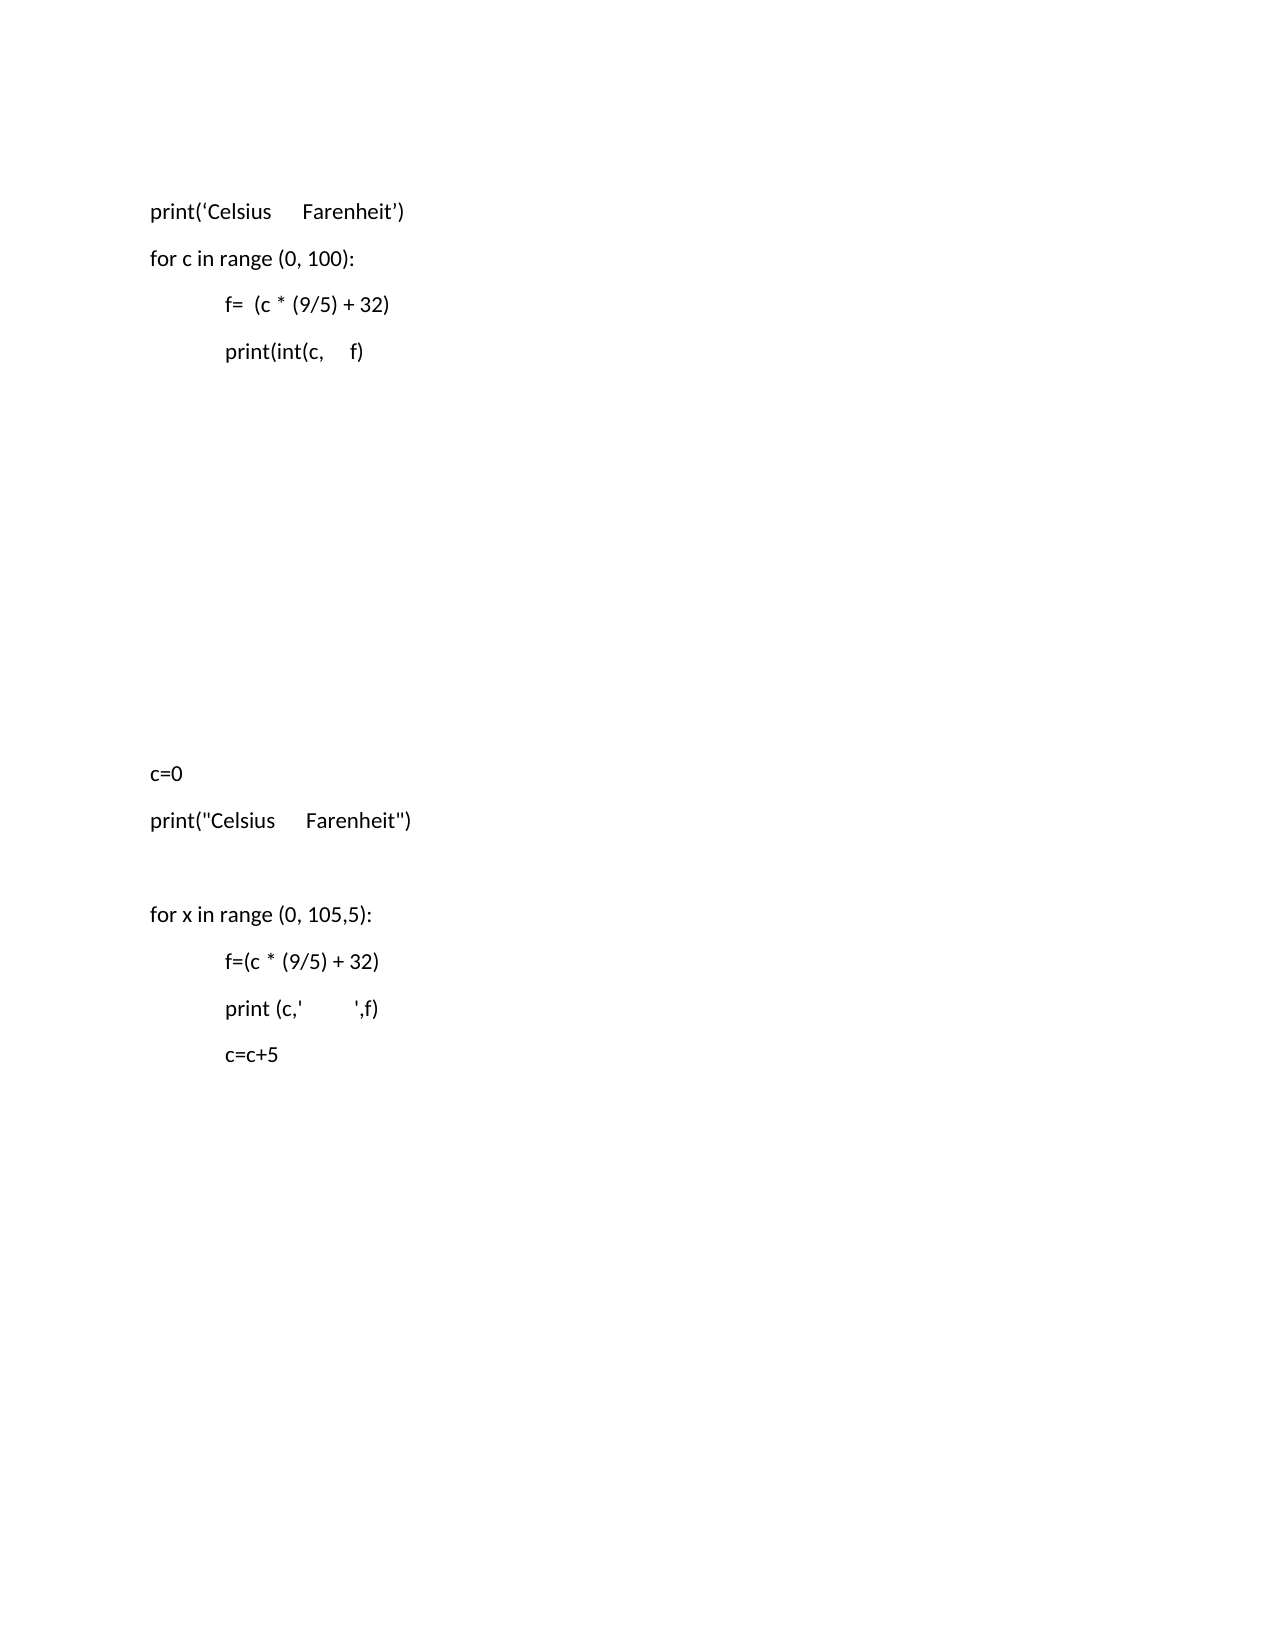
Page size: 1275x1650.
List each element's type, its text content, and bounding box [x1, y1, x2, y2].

text c=c+5 [150, 1041, 1125, 1069]
text f=(c * (9/5) + 32) [150, 947, 1125, 975]
text for c in range (0, 100): [150, 244, 1125, 272]
text print(int(c, f) [150, 337, 1125, 366]
text f= (c * (9/5) + 32) [150, 291, 1125, 319]
text for x in range (0, 105,5): [150, 900, 1125, 928]
text print(‘Celsius Farenheit’) [150, 197, 1125, 225]
text c=0 [150, 759, 1125, 787]
text print (c,' ',f) [150, 994, 1125, 1022]
text print("Celsius Farenheit") [150, 806, 1125, 834]
